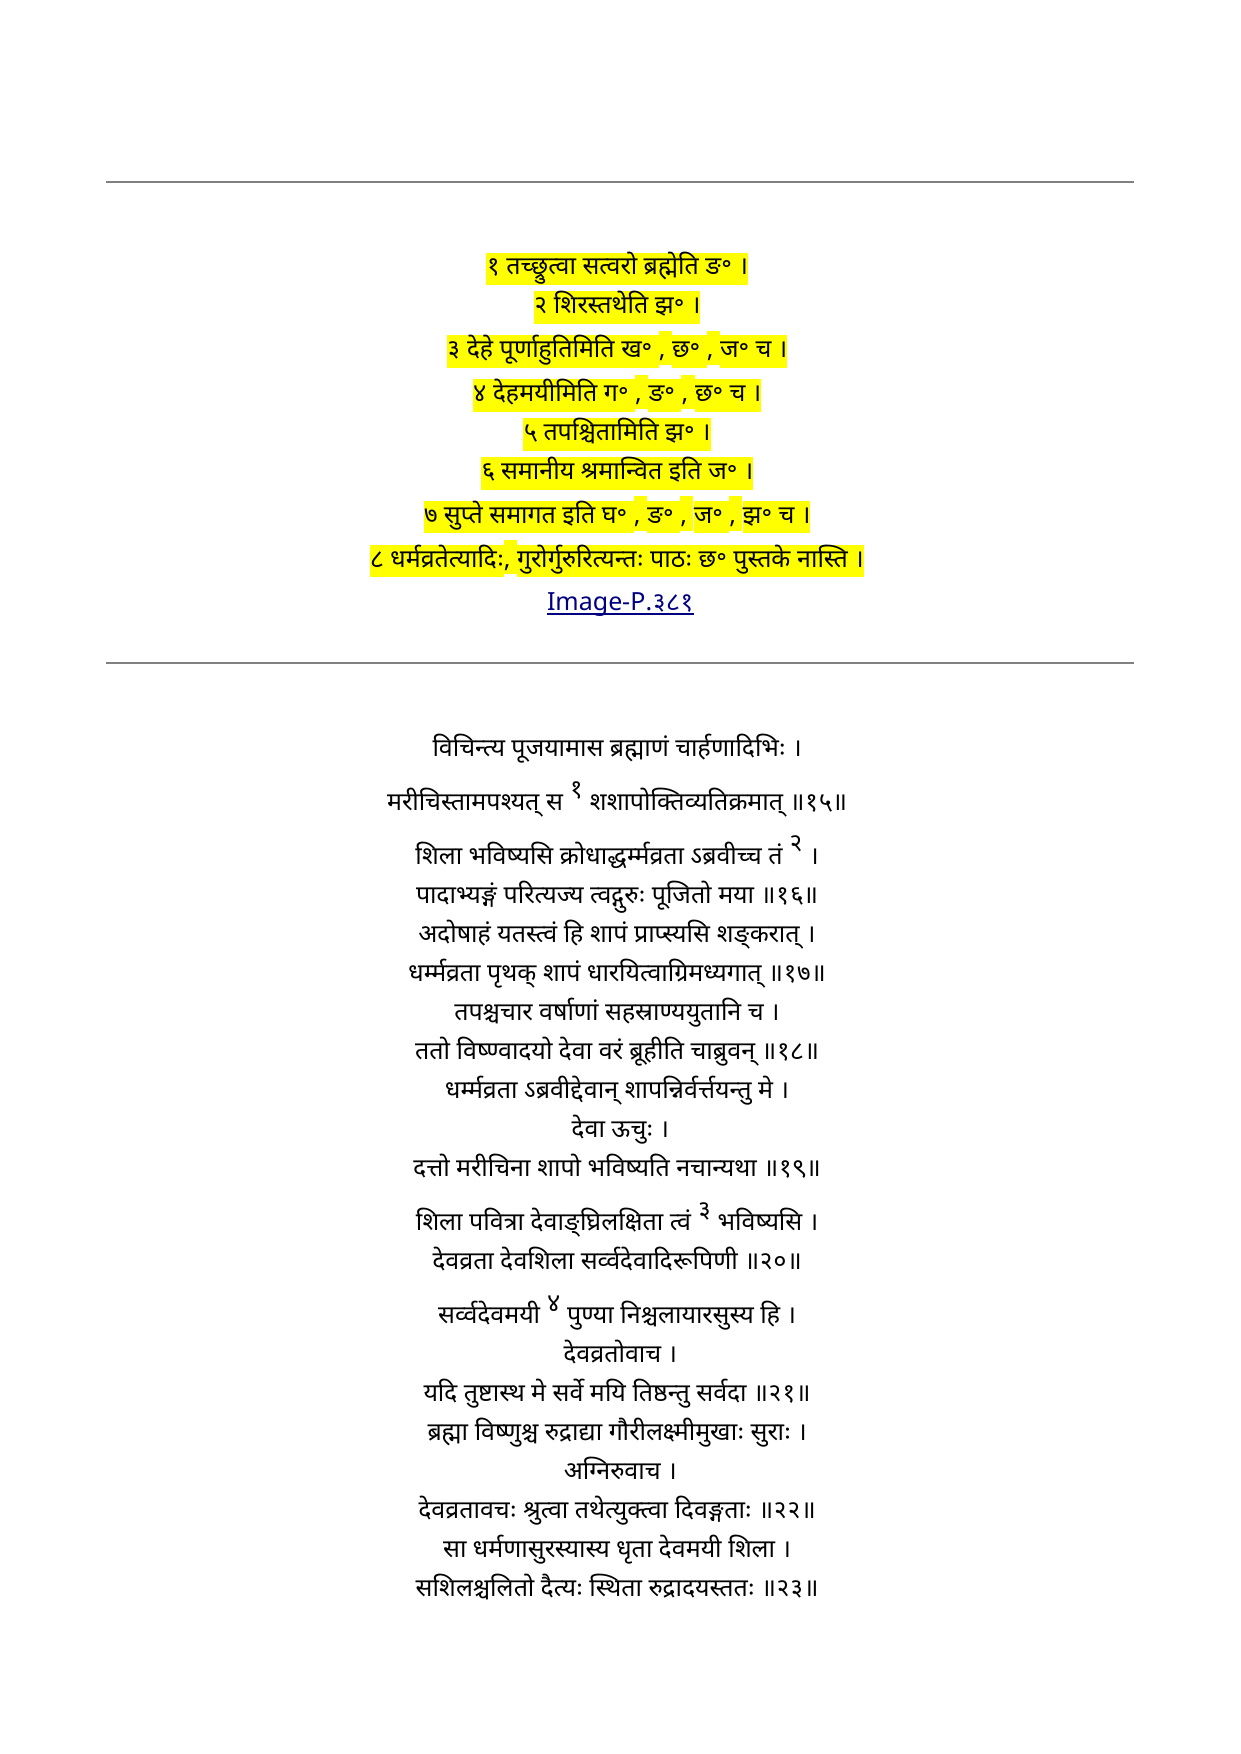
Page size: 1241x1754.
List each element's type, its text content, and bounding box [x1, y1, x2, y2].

text १ तच्छ्रुत्वा सत्वरो ब्रह्मेति ङ॰ । २ शिरस्तथेति झ॰ । ३ देहे पूर्णाहुतिमिति ख॰ , छ॰ , ज॰ च । ४ देहमयीमिति ग॰ , ङ॰ , छ॰ च । ५ तपश्चितामिति झ॰ । ६ समानीय श्रमान्वित इति ज॰ । ७ सुप्ते समागत इति घ॰ , ङ॰ , ज॰ , झ॰ च । ८ धर्मव्रतेत्यादिः, गुरोर्गुरुरित्यन्तः पाठः छ॰ पुस्तके नास्ति । Image-P.३८१ [106, 212, 1134, 621]
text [106, 693, 1134, 1607]
